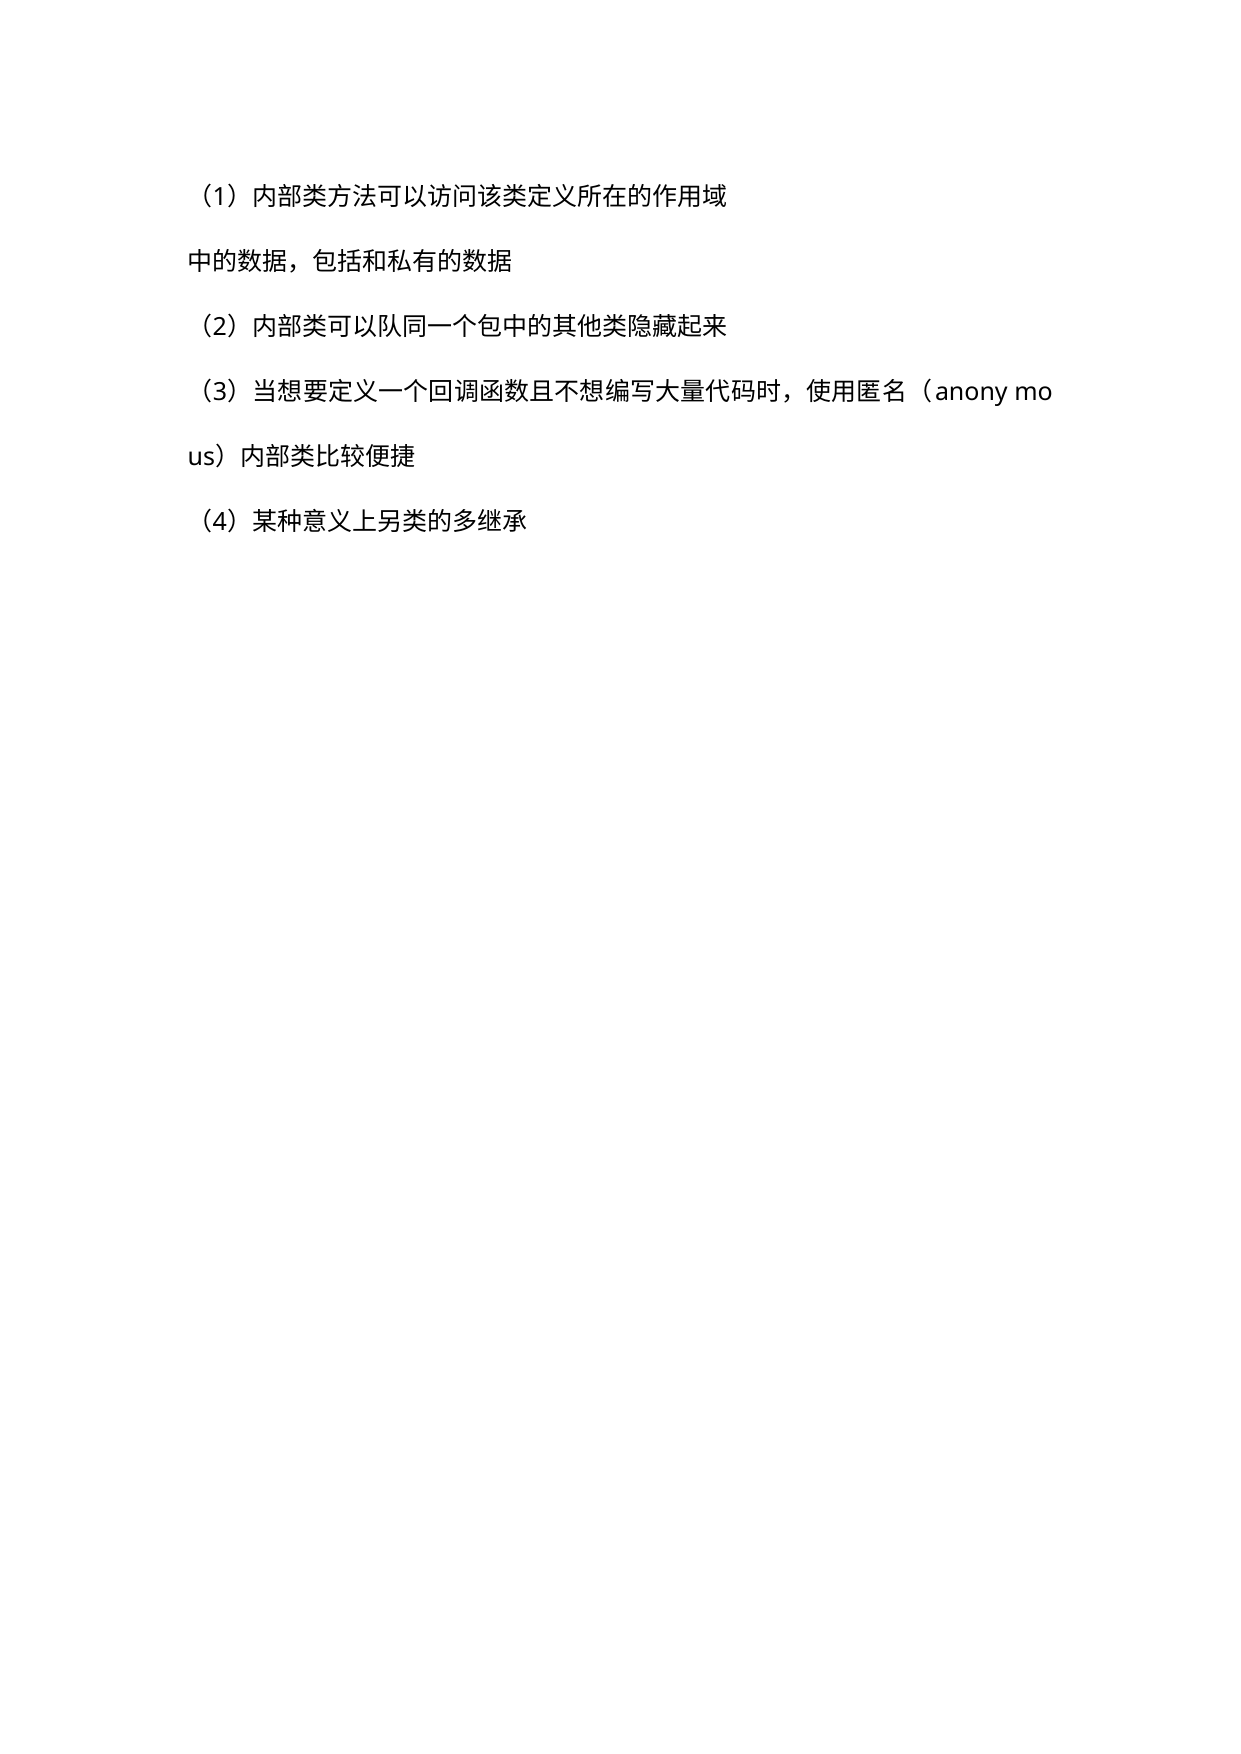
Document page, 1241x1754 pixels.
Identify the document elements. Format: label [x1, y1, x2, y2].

text [187, 162, 1053, 552]
